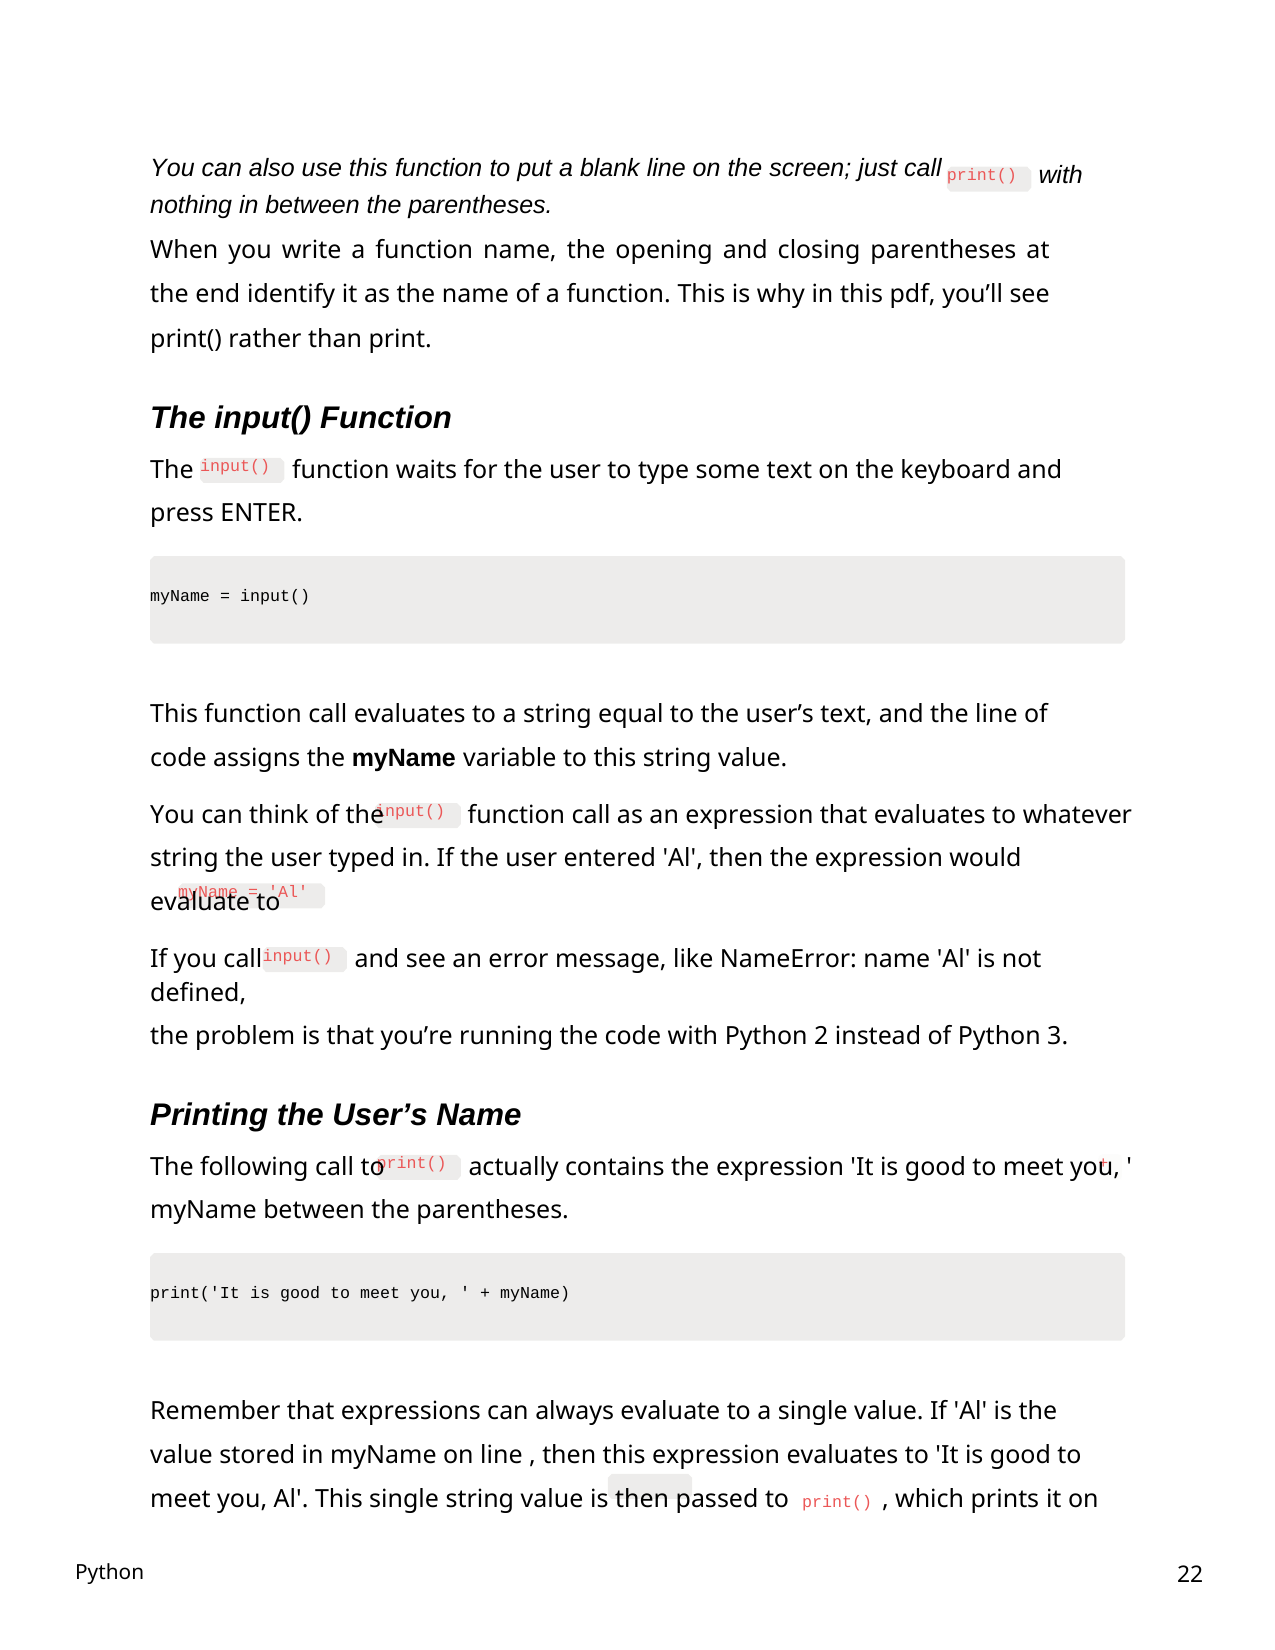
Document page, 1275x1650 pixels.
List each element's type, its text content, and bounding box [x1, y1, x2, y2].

subtitle The input() Function [150, 399, 1135, 435]
text You can also use this function to put a blank line on the screen; just call nothing in between the parentheses. [150, 153, 943, 219]
text You can think of the function call as an expression that evaluates to whatever [150, 797, 1135, 831]
text string the user typed in. If the user entered 'Al', then the expression would evaluate to [150, 839, 1066, 918]
text The function waits for the user to type some text on the keyboard and [150, 452, 1135, 486]
text When you write a function name, the opening and closing parentheses at the end identify it as the name of a function. This is why in this pdf, you’ll see print() rather than print. [150, 232, 1051, 354]
text press ENTER. [150, 494, 1135, 528]
text This function call evaluates to a string equal to the user’s text, and the line of code assigns the myName variable to this string value. [150, 696, 1059, 774]
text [150, 1392, 1119, 1515]
text the problem is that you’re running the code with Python 2 instead of Python 3. [150, 1018, 1135, 1052]
text If you call and see an error message, like NameError: name 'Al' is not defined, [150, 941, 1135, 1009]
text myName between the parentheses. [150, 1191, 1135, 1226]
text The following call to actually contains the expression 'It is good to meet you, ' [150, 1149, 1135, 1183]
text with [1038, 160, 1135, 189]
subtitle Printing the User’s Name [150, 1096, 1135, 1132]
